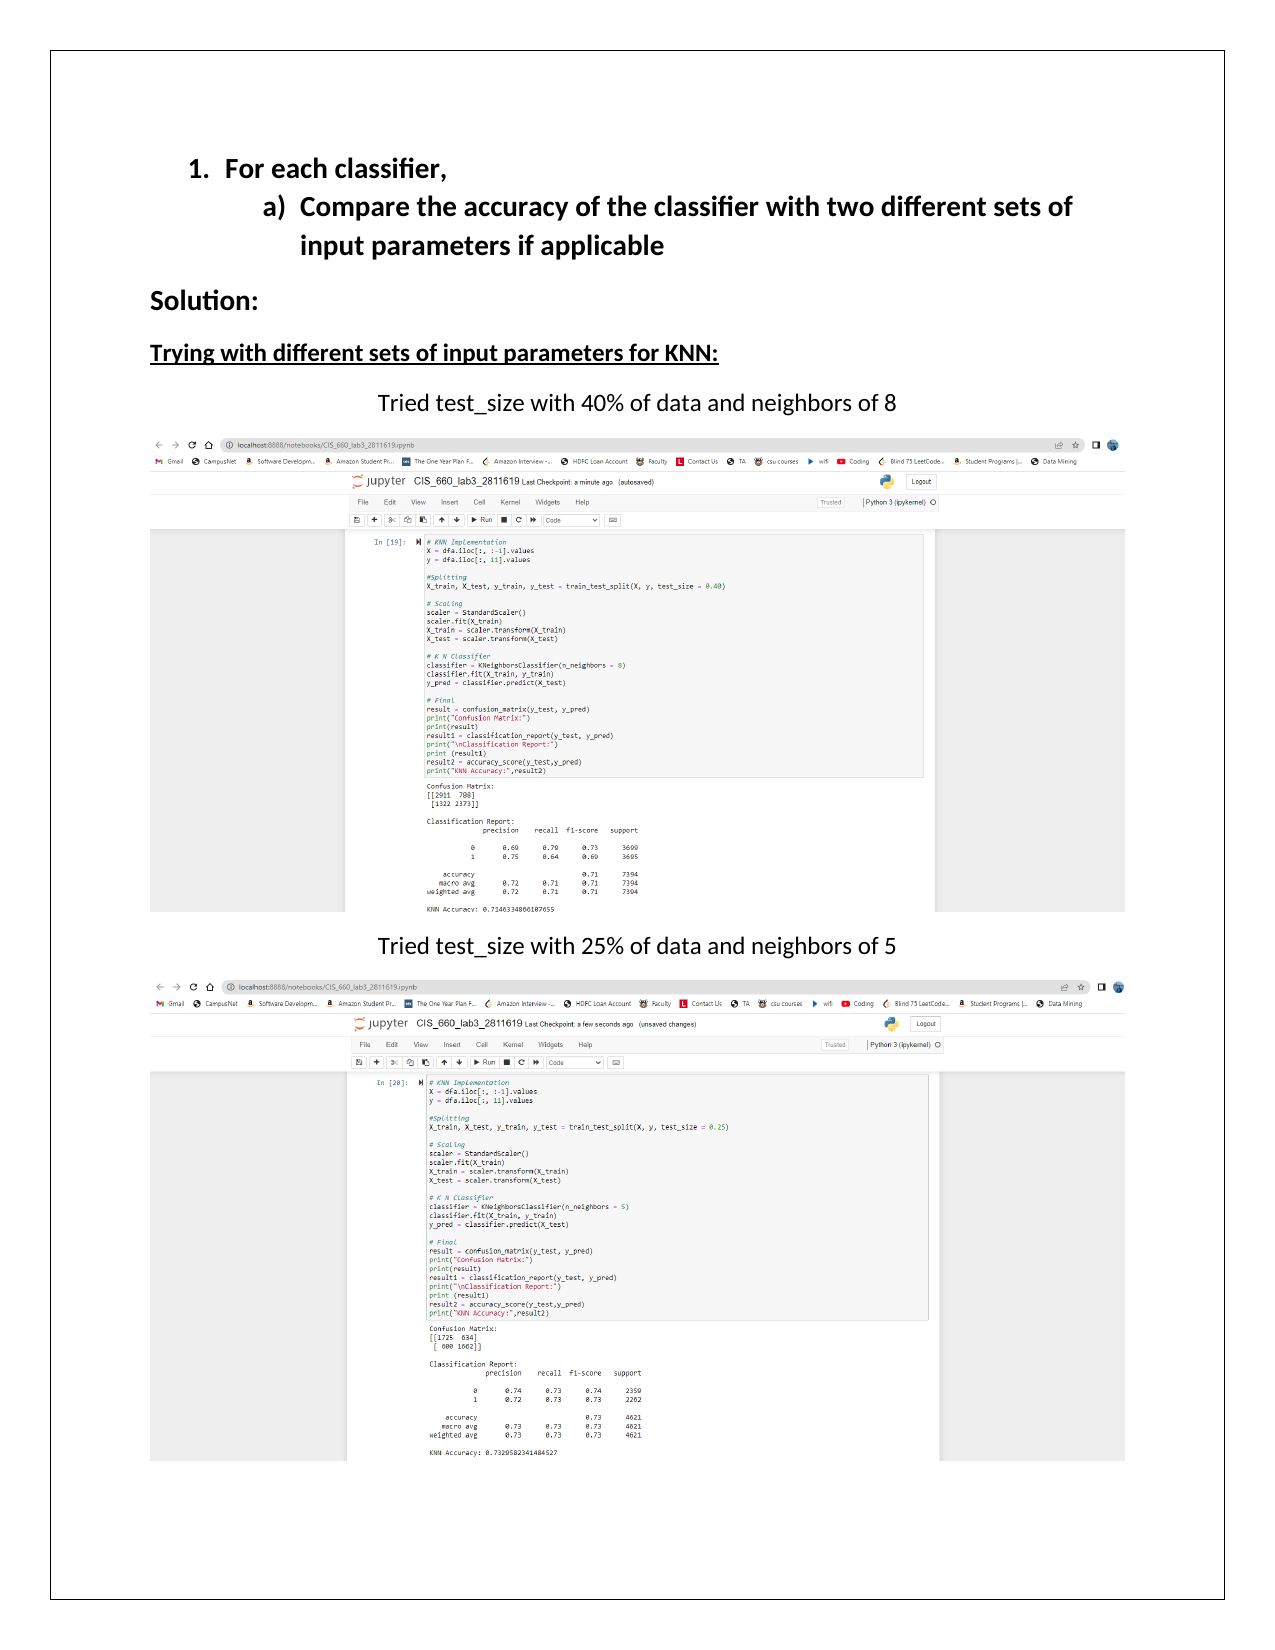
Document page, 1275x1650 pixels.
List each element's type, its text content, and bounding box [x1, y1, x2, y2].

list Compare the accuracy of the classifier with two different sets of input parameters if applicable [262, 188, 1125, 262]
list For each classifier, [187, 150, 1125, 186]
text Tried test_size with 25% of data and neighbors of 5 [150, 930, 1125, 961]
text Tried test_size with 40% of data and neighbors of 8 [150, 387, 1125, 417]
picture [150, 436, 1125, 912]
picture [150, 980, 1125, 1461]
text Trying with different sets of input parameters for KNN: [150, 337, 1125, 368]
text Solution: [150, 282, 1125, 318]
